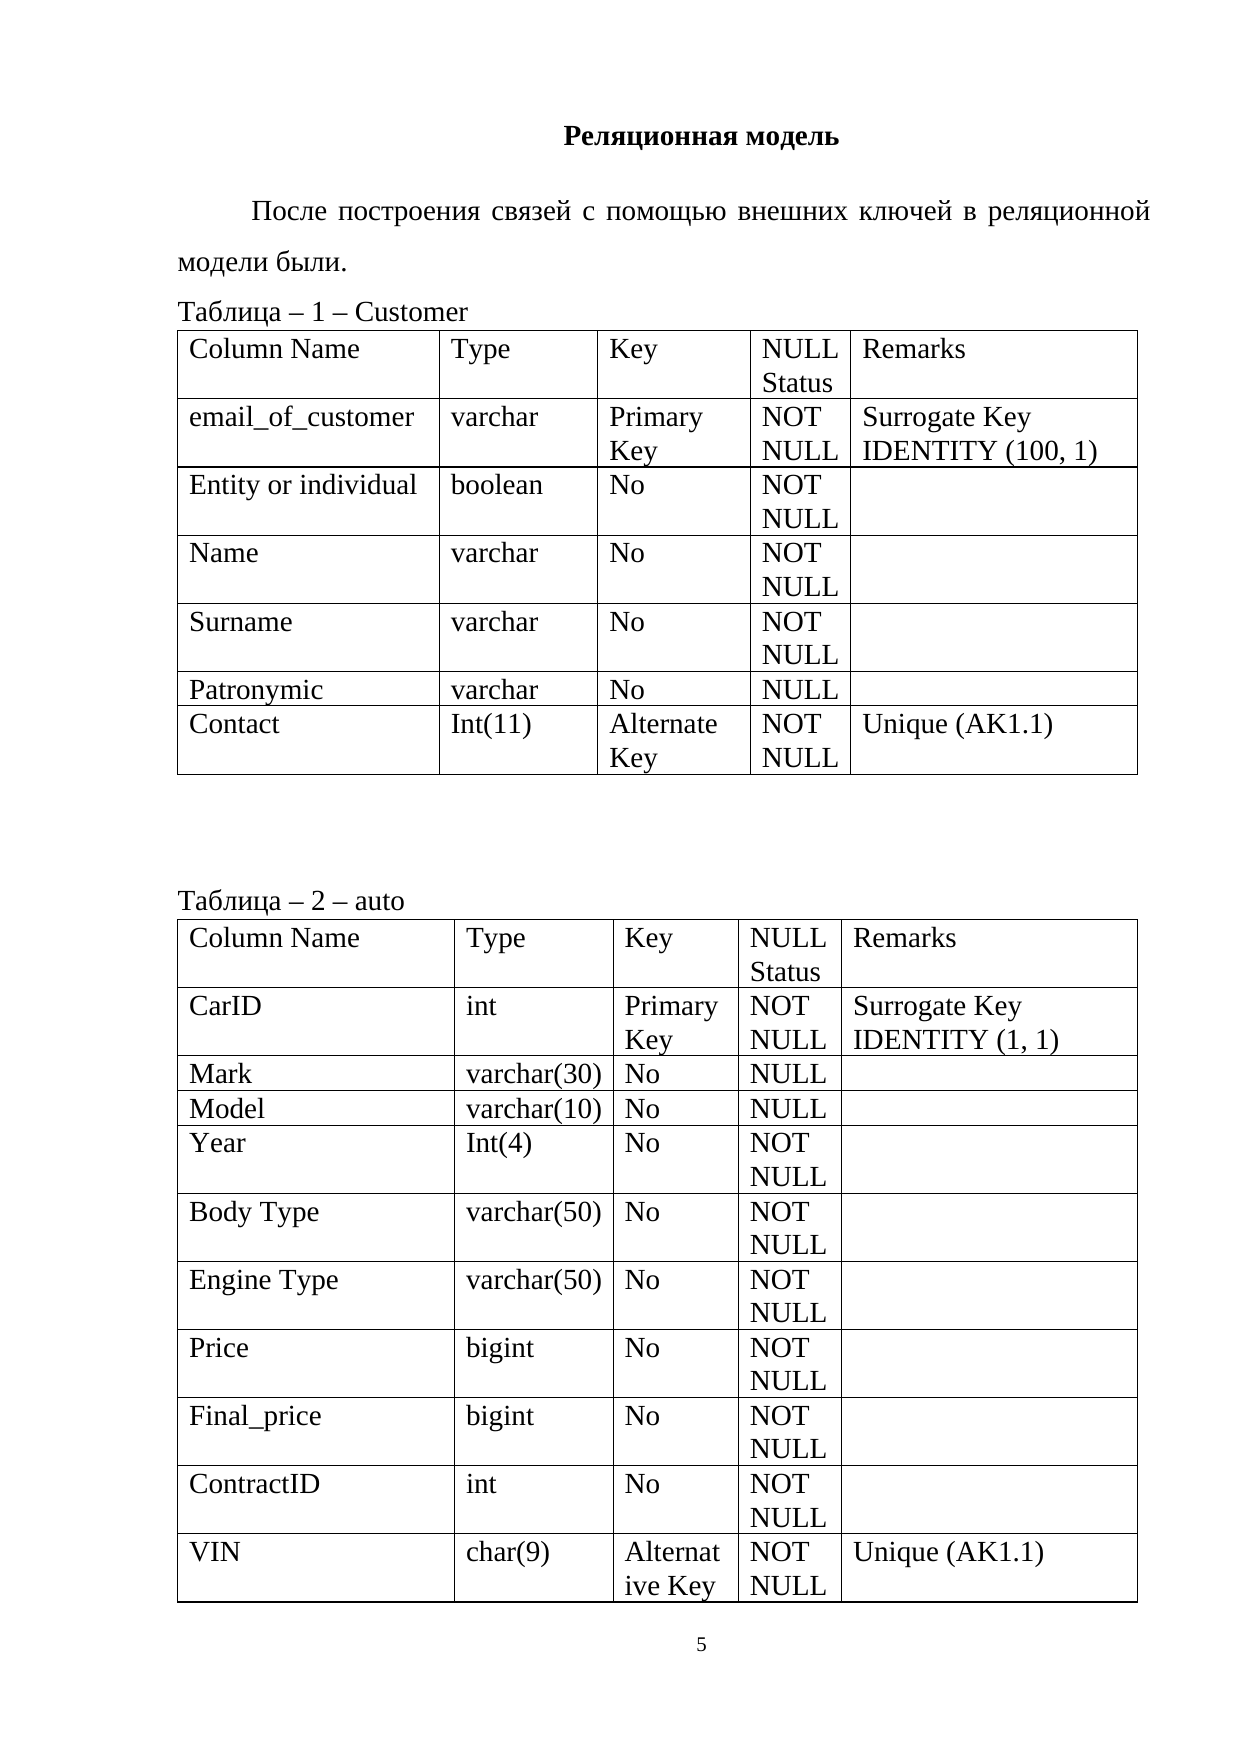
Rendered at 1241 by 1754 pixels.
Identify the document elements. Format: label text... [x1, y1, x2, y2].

table_cell NOT NULL [739, 1194, 841, 1261]
table_cell [842, 1056, 1137, 1090]
table_cell [851, 536, 1137, 603]
table_cell No [614, 1466, 738, 1533]
table_cell [851, 468, 1137, 534]
table_cell Final_price [178, 1398, 454, 1465]
table_header Type [440, 331, 597, 398]
table_cell int [455, 1466, 613, 1533]
table_cell Engine Type [178, 1262, 454, 1329]
table_cell NULL [739, 1091, 841, 1124]
text После построения связей с помощью внешних ключей в реляционной модели были. [177, 193, 1152, 277]
table_cell No [598, 672, 750, 705]
table_cell varchar [440, 399, 597, 466]
table_cell varchar(30) [455, 1056, 613, 1090]
text Таблица – 2 – auto [177, 883, 1152, 917]
table_header Remarks [851, 331, 1137, 398]
table_cell Int(11) [440, 706, 597, 773]
table_cell No [614, 1056, 738, 1090]
table_cell Primary Key [598, 399, 750, 466]
table_cell Body Type [178, 1194, 454, 1261]
table_cell ContractID [178, 1466, 454, 1533]
table_cell NOT NULL [739, 1262, 841, 1329]
table_cell Surrogate Key IDENTITY (100, 1) [851, 399, 1137, 466]
table_cell NOT NULL [751, 468, 850, 534]
table_cell boolean [440, 468, 597, 534]
table_cell NOT NULL [739, 1466, 841, 1533]
table_cell NOT NULL [751, 536, 850, 603]
table_cell Entity or individual [178, 468, 439, 534]
table_cell Unique (AK1.1) [842, 1534, 1137, 1601]
table_cell No [598, 468, 750, 534]
table_cell [842, 1466, 1137, 1533]
table_header Key [614, 920, 738, 987]
table_cell Name [178, 536, 439, 603]
table_cell Mark [178, 1056, 454, 1090]
table_cell bigint [455, 1330, 613, 1397]
table_header NULL Status [739, 920, 841, 987]
table_cell varchar(50) [455, 1262, 613, 1329]
table_cell [851, 604, 1137, 671]
table_cell No [614, 1398, 738, 1465]
table_cell [842, 1126, 1137, 1193]
table_header Type [455, 920, 613, 987]
table_cell NOT NULL [739, 1330, 841, 1397]
table_cell Alternate Key [598, 706, 750, 773]
table_cell varchar [440, 604, 597, 671]
table_cell Contact [178, 706, 439, 773]
table_cell Price [178, 1330, 454, 1397]
table_cell CarID [178, 988, 454, 1055]
table_cell NULL [739, 1056, 841, 1090]
table_cell NOT NULL [739, 988, 841, 1055]
table_cell varchar(10) [455, 1091, 613, 1124]
table_header Column Name [178, 920, 454, 987]
table_header NULL Status [751, 331, 850, 398]
text Реляционная модель [177, 118, 1152, 152]
table_cell Patronymic [178, 672, 439, 705]
table_cell NOT NULL [739, 1126, 841, 1193]
table_cell No [614, 1091, 738, 1124]
table_cell NOT NULL [751, 399, 850, 466]
table_cell Year [178, 1126, 454, 1193]
table_cell varchar [440, 536, 597, 603]
table_cell [842, 1091, 1137, 1124]
table_cell varchar(50) [455, 1194, 613, 1261]
table_cell Surrogate Key IDENTITY (1, 1) [842, 988, 1137, 1055]
table_cell [842, 1330, 1137, 1397]
table_cell [842, 1398, 1137, 1465]
table_cell No [598, 604, 750, 671]
table_cell int [455, 988, 613, 1055]
table_cell NOT NULL [751, 706, 850, 773]
table_cell [851, 672, 1137, 705]
table_cell No [614, 1194, 738, 1261]
table_cell Alternative Key [614, 1534, 738, 1601]
table_cell varchar [440, 672, 597, 705]
table_cell Model [178, 1091, 454, 1124]
table_cell Primary Key [614, 988, 738, 1055]
table_cell email_of_customer [178, 399, 439, 466]
table_cell No [614, 1262, 738, 1329]
table_cell No [598, 536, 750, 603]
table_header Key [598, 331, 750, 398]
table_cell [842, 1262, 1137, 1329]
table_cell Int(4) [455, 1126, 613, 1193]
table_cell NOT NULL [739, 1534, 841, 1601]
table_cell No [614, 1126, 738, 1193]
table_header Column Name [178, 331, 439, 398]
table_cell NOT NULL [739, 1398, 841, 1465]
table_cell VIN [178, 1534, 454, 1601]
table_cell Unique (AK1.1) [851, 706, 1137, 773]
table_header Remarks [842, 920, 1137, 987]
table_cell NULL [751, 672, 850, 705]
table_cell No [614, 1330, 738, 1397]
table_cell Surname [178, 604, 439, 671]
table_cell char(9) [455, 1534, 613, 1601]
table_cell NOT NULL [751, 604, 850, 671]
table_cell [842, 1194, 1137, 1261]
text Таблица – 1 – Customer [177, 294, 1152, 328]
table_cell bigint [455, 1398, 613, 1465]
